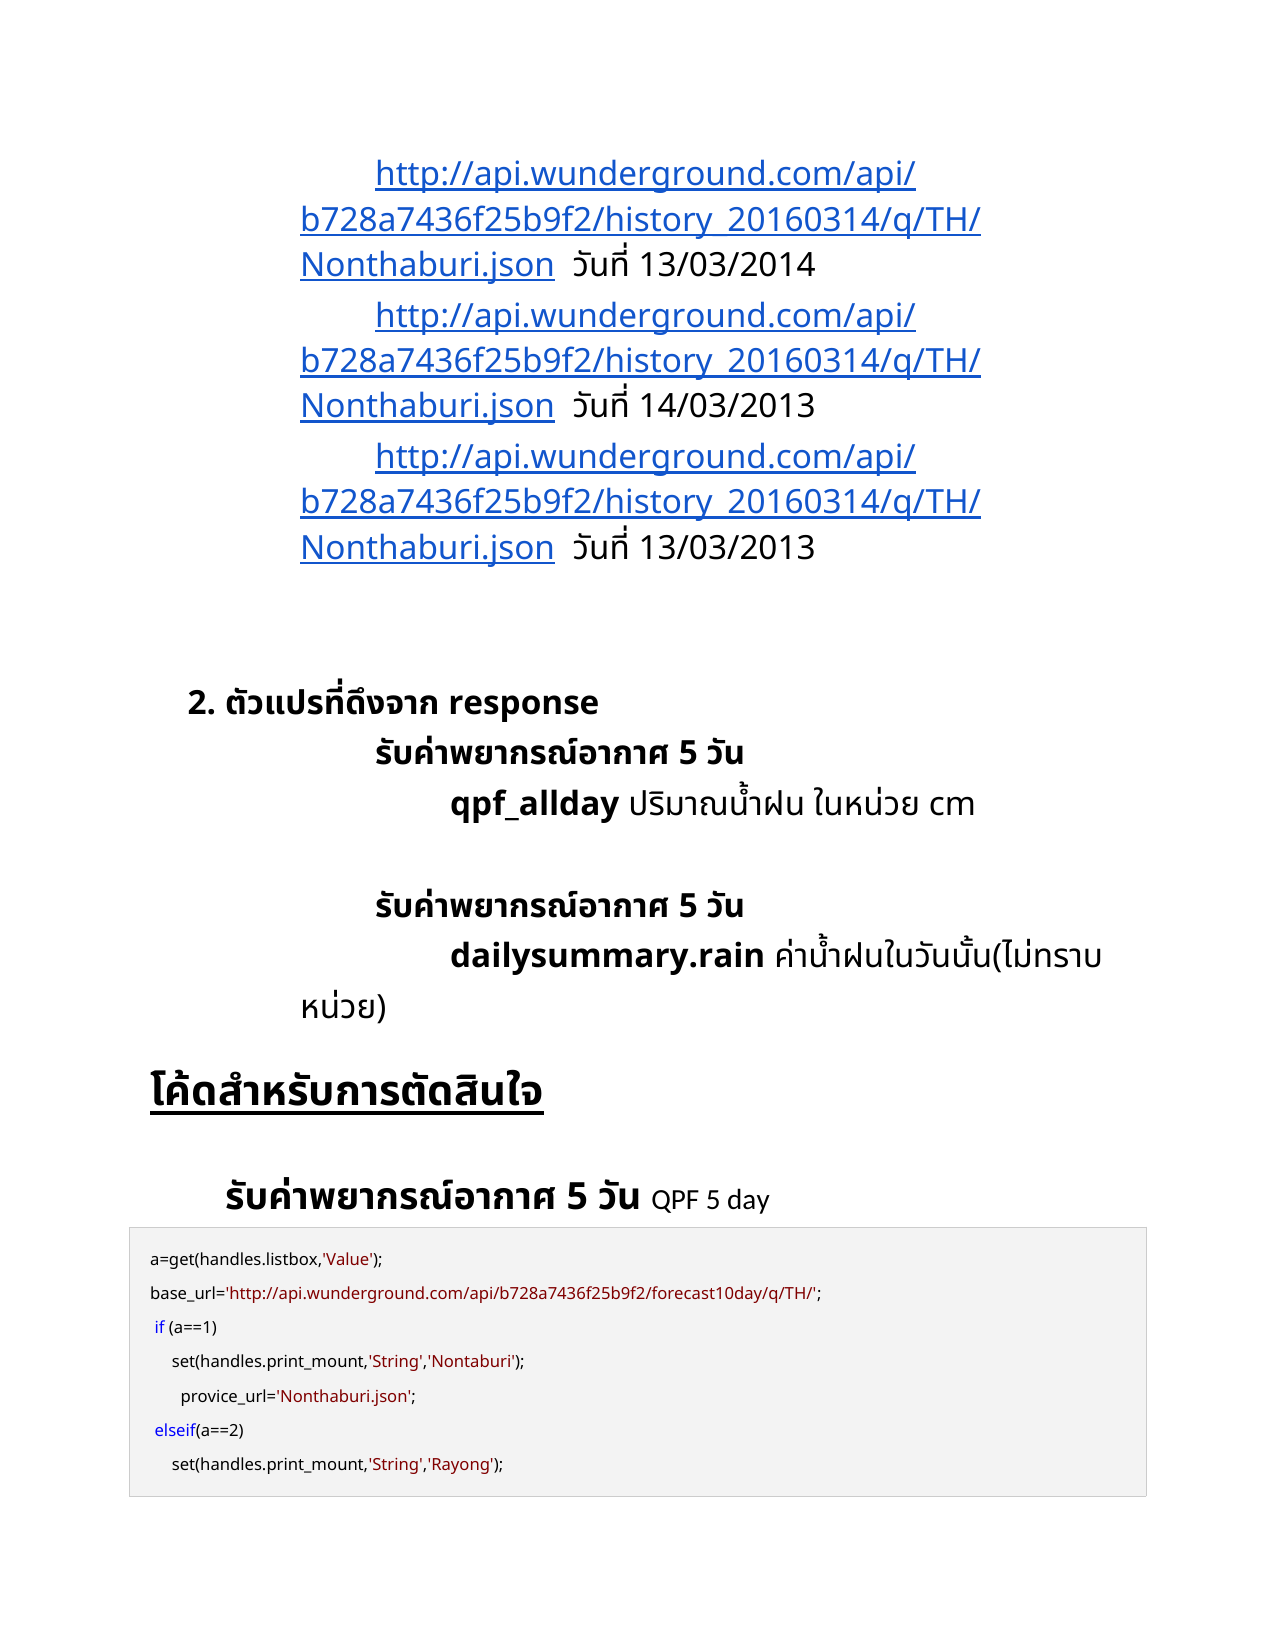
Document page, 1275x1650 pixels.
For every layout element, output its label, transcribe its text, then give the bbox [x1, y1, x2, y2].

text โค้ดสำหรับการตัดสินใจ [150, 1061, 1125, 1124]
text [130, 1228, 1146, 1496]
text dailysummary.rain ค่าน้ำฝนในวันนั้น(ไม่ทราบหน่วย) [300, 932, 1125, 1061]
text รับค่าพยากรณ์อากาศ 5 วัน QPF 5 day [150, 1169, 1125, 1227]
text รับค่าพยากรณ์อากาศ 5 วัน [300, 729, 1125, 780]
text http://api.wunderground.com/api/b728a7436f25b9f2/history_20160314/q/TH/Nonthaburi.json วันที่ 13/03/2014 [300, 150, 1125, 291]
text http://api.wunderground.com/api/b728a7436f25b9f2/history_20160314/q/TH/Nonthaburi.json วันที่ 13/03/2013 [300, 433, 1125, 574]
text qpf_allday ปริมาณน้ำฝน ในหน่วย cm [300, 780, 1125, 830]
text รับค่าพยากรณ์อากาศ 5 วัน [300, 881, 1125, 932]
text http://api.wunderground.com/api/b728a7436f25b9f2/history_20160314/q/TH/Nonthaburi.json วันที่ 14/03/2013 [300, 291, 1125, 433]
list ตัวแปรที่ดึงจาก response [187, 678, 1125, 729]
